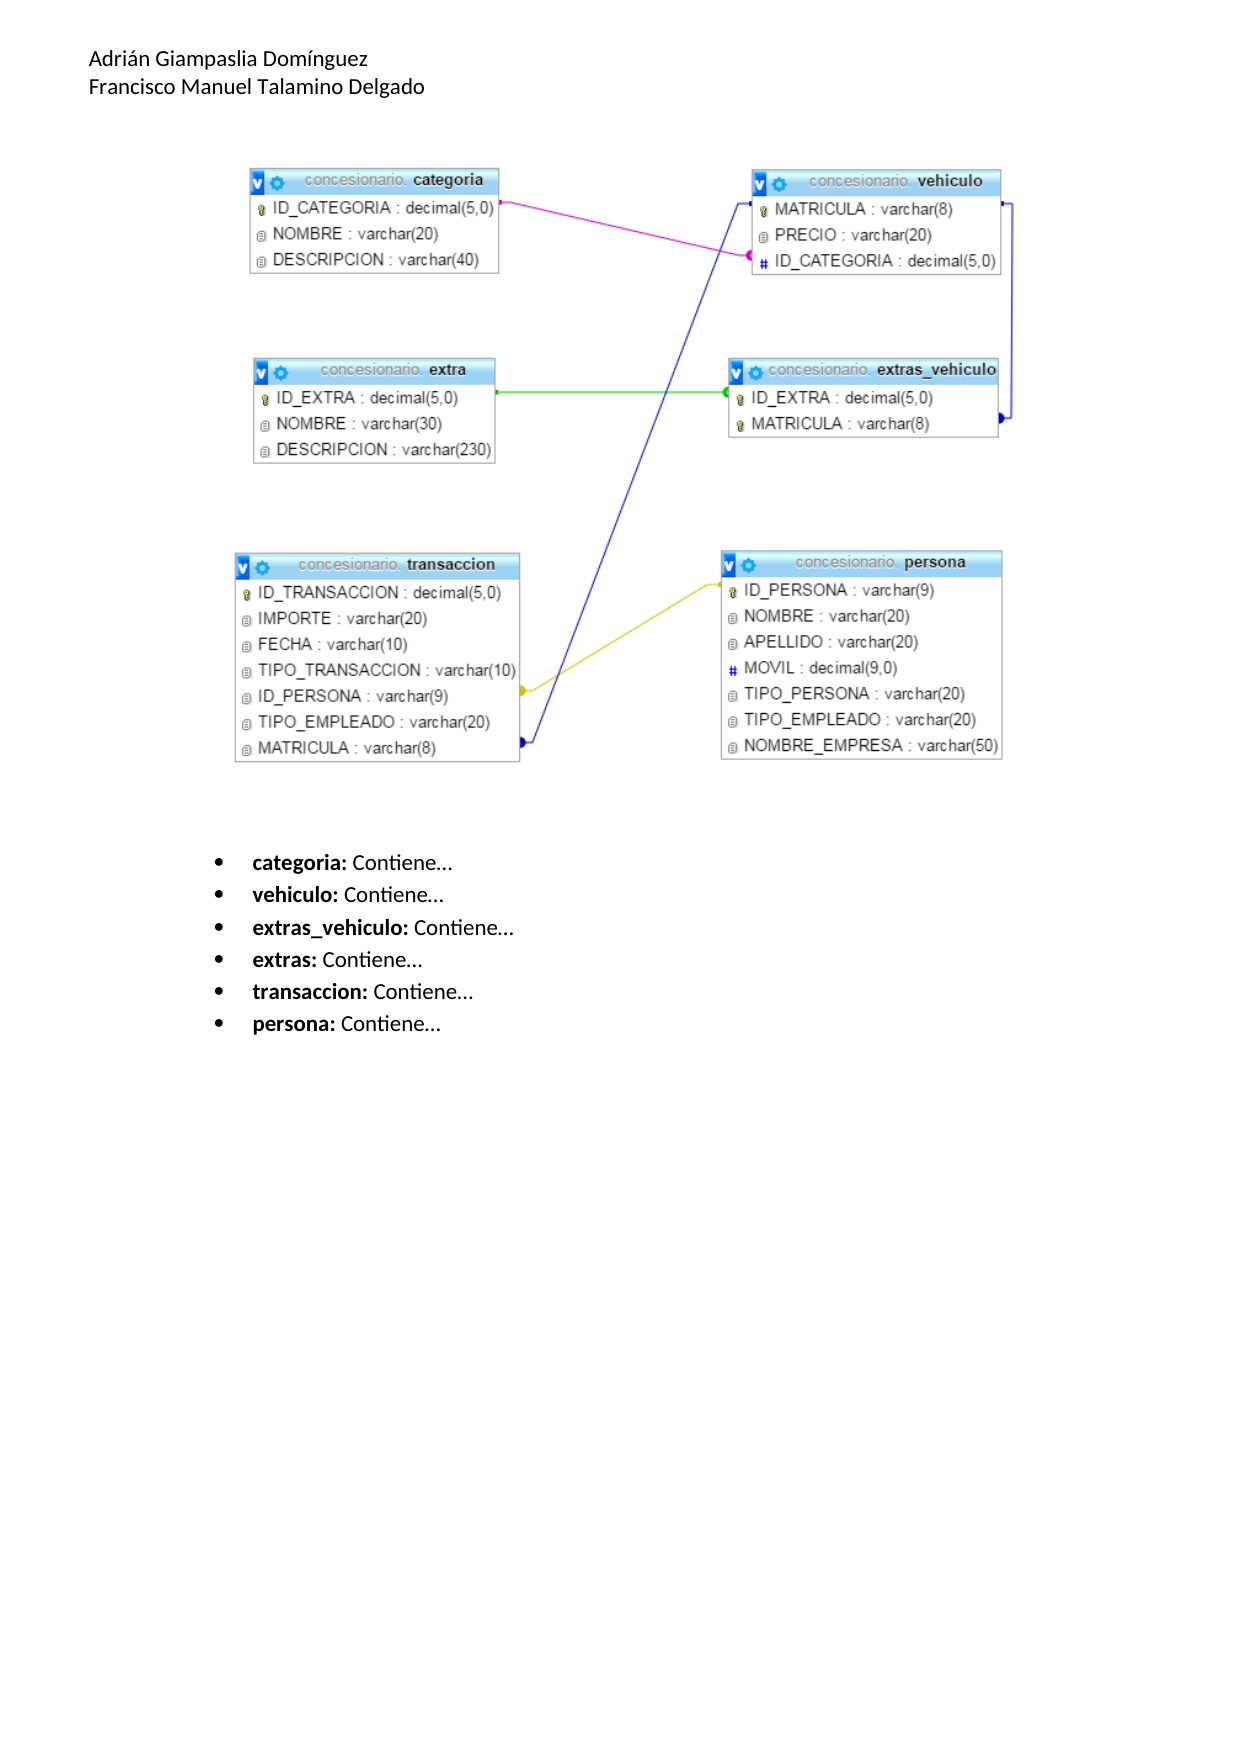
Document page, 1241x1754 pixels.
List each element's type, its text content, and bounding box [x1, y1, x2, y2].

list extras_vehiculo: Contiene… [215, 913, 1063, 941]
list persona: Contiene… [215, 1009, 1063, 1037]
list vehiculo: Contiene… [215, 880, 1063, 908]
list categoria: Contiene… [215, 848, 1063, 876]
list transaccion: Contiene… [215, 977, 1063, 1005]
picture [177, 147, 1063, 824]
list extras: Contiene… [215, 945, 1063, 973]
